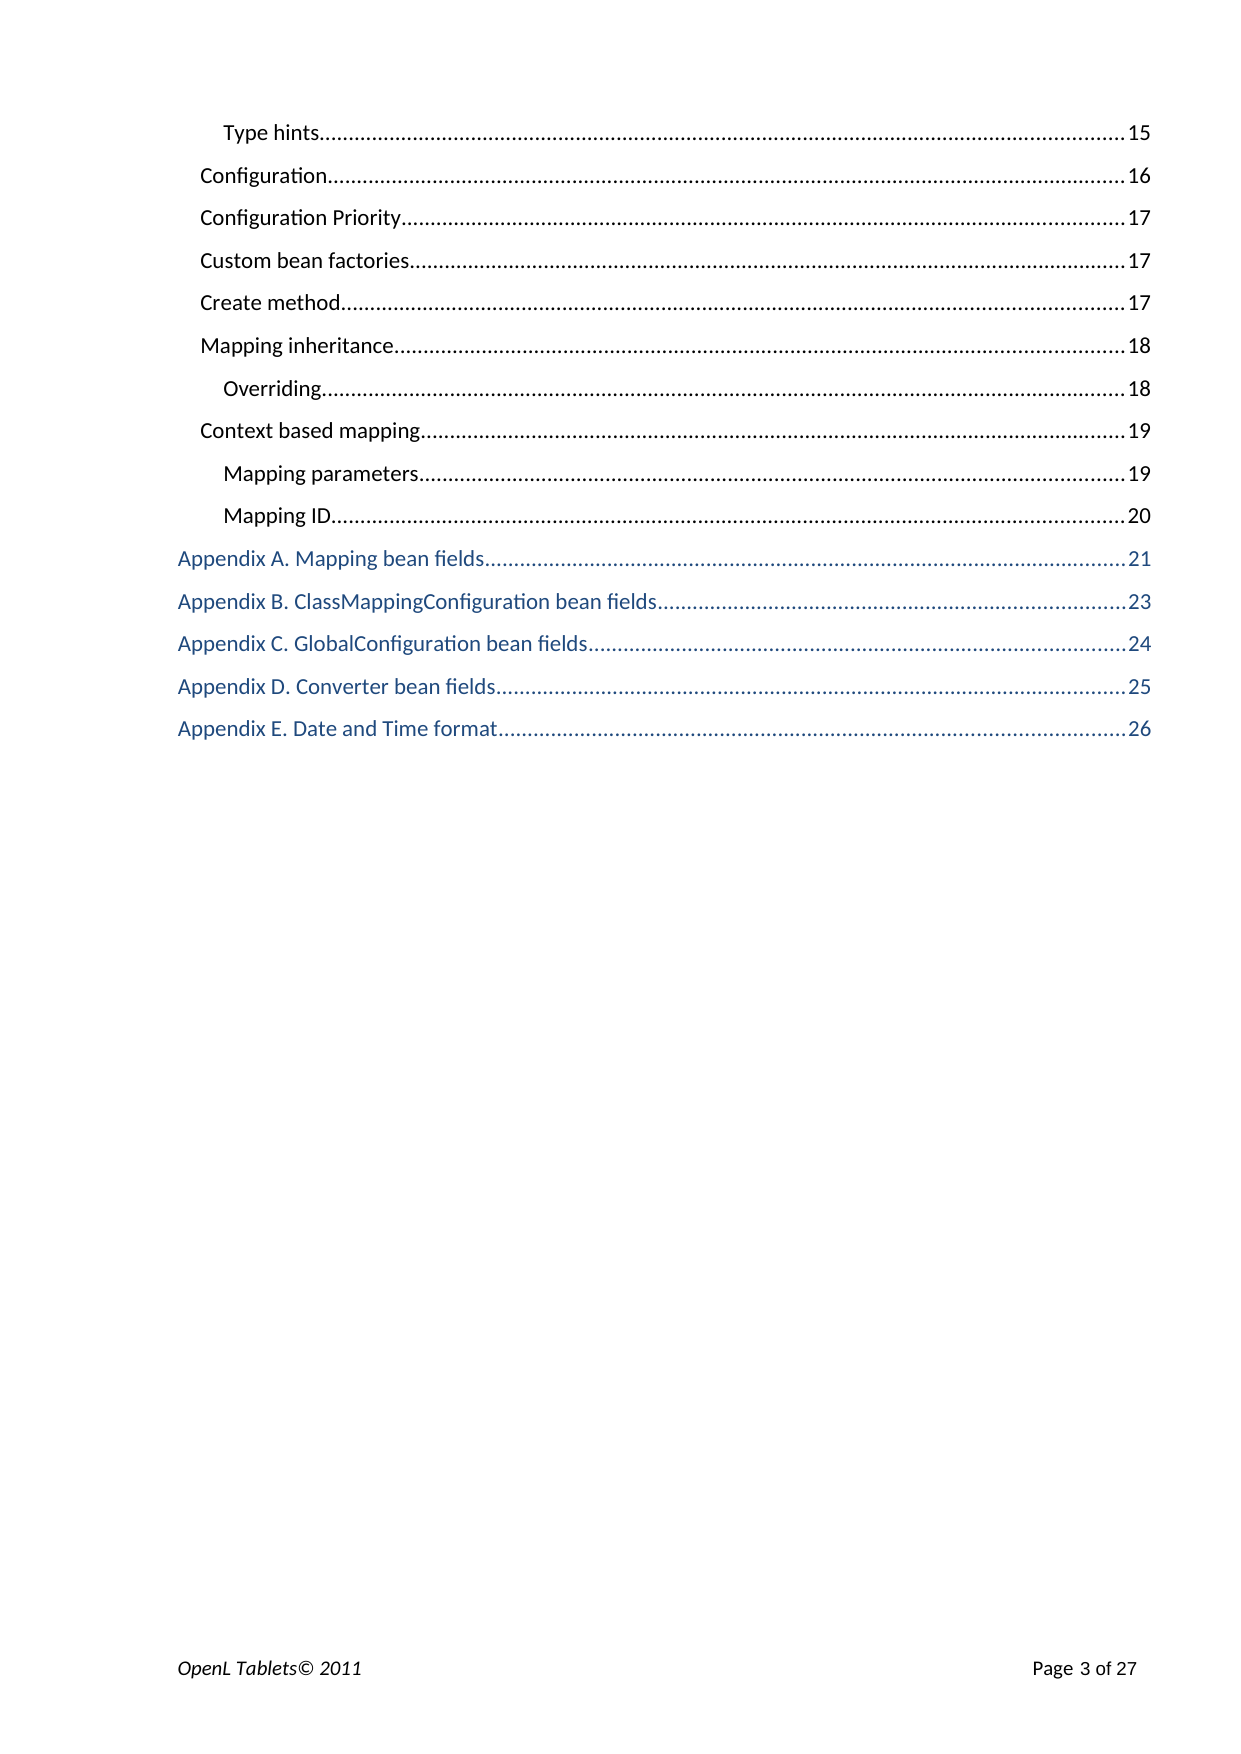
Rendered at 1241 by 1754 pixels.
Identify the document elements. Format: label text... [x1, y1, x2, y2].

text Create method 17 [200, 288, 1152, 317]
text Appendix D. Converter bean fields 25 [177, 672, 1152, 700]
text Mapping parameters 19 [223, 459, 1152, 487]
text Context based mapping 19 [200, 416, 1152, 444]
text Mapping inheritance 18 [200, 331, 1152, 359]
text Configuration 16 [200, 161, 1152, 189]
text Overriding 18 [223, 374, 1152, 402]
text Type hints 15 [223, 118, 1152, 146]
text Mapping ID 20 [223, 502, 1152, 529]
text Configuration Priority 17 [200, 203, 1152, 231]
text Appendix B. ClassMappingConfiguration bean fields 23 [177, 587, 1152, 615]
text Appendix C. GlobalConfiguration bean fields 24 [177, 629, 1152, 657]
text Custom bean factories 17 [200, 246, 1152, 274]
text Appendix A. Mapping bean fields 21 [177, 544, 1152, 572]
text Appendix E. Date and Time format 26 [177, 714, 1152, 743]
